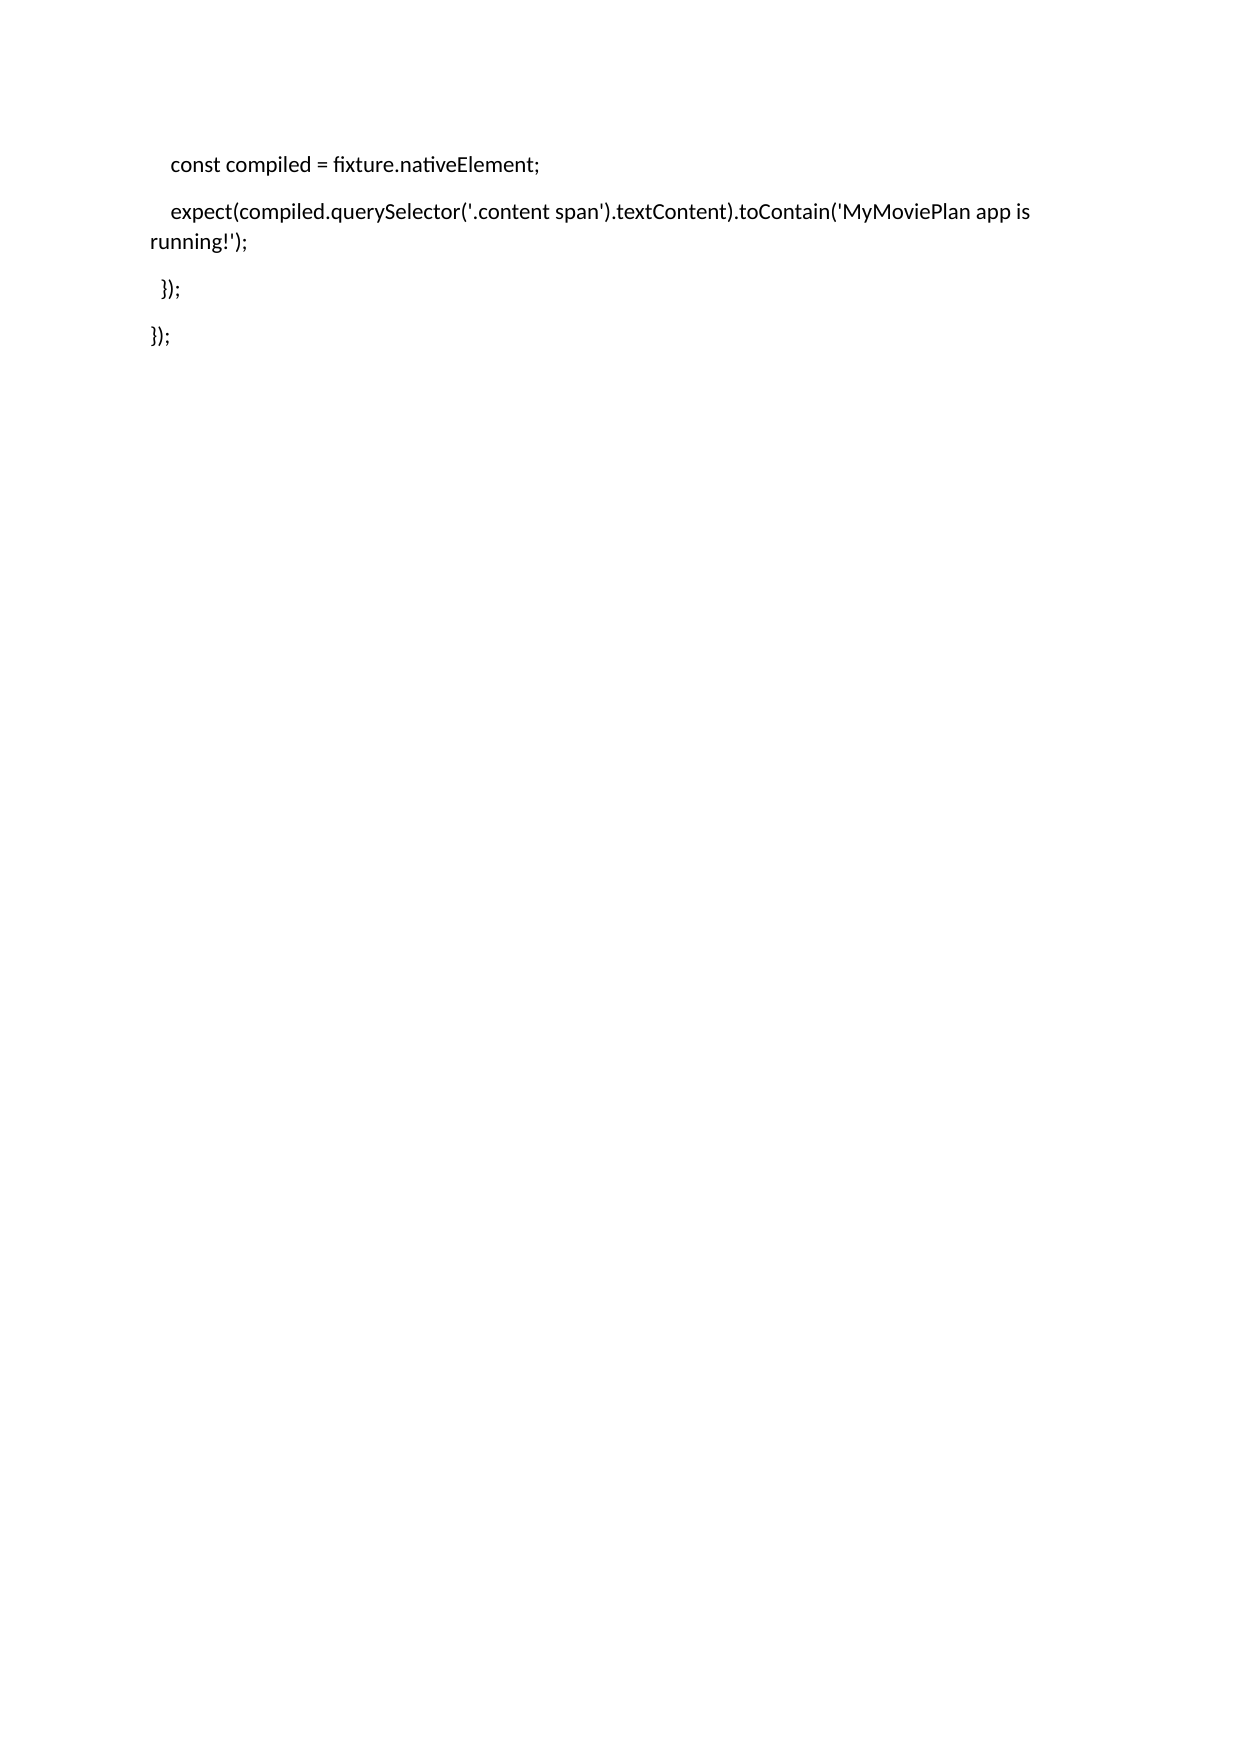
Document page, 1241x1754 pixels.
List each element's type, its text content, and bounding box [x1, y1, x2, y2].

text }); [150, 274, 1090, 302]
text }); [150, 321, 1090, 349]
text const compiled = fixture.nativeElement; [150, 150, 1090, 178]
text expect(compiled.querySelector('.content span').textContent).toContain('MyMoviePlan app is running!'); [150, 197, 1090, 255]
